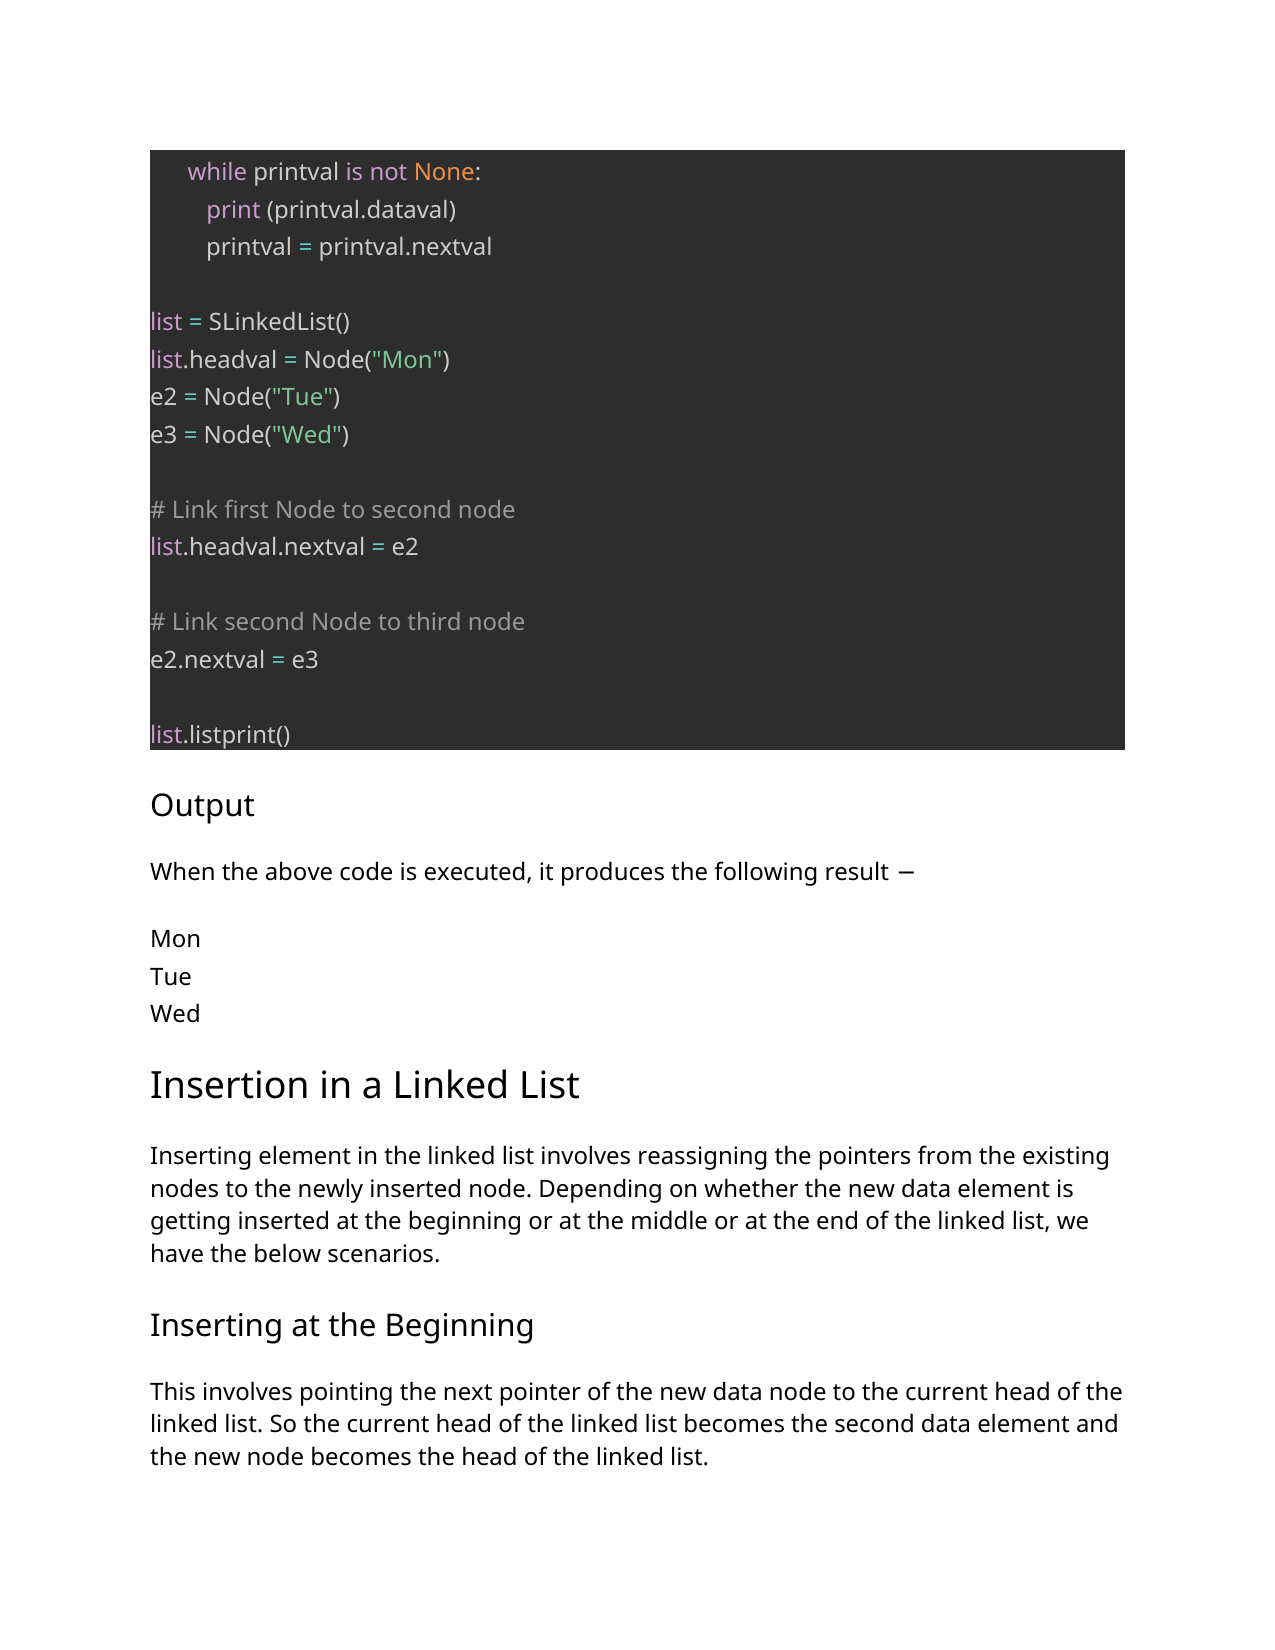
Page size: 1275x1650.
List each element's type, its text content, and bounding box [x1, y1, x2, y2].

text Inserting at the Beginning [150, 1298, 1125, 1345]
text list.headval.nextval = e2 [150, 525, 1125, 562]
text Inserting element in the linked list involves reassigning the pointers from the existing nodes to the newly inserted node. Depending on whether the new data element is getting inserted at the beginning or at the middle or at the end of the linked list, we have the below scenarios. [150, 1139, 1125, 1269]
text Insertion in a Linked List [150, 1059, 1125, 1110]
text list = SLinkedList() [150, 300, 1125, 337]
text list.listprint() [150, 712, 1125, 750]
text printval = printval.nextval [150, 225, 1125, 262]
text Tue [150, 954, 1125, 992]
text e2 = Node("Tue") [150, 375, 1125, 412]
text Output [150, 779, 1125, 826]
text print (printval.dataval) [150, 187, 1125, 225]
text e2.nextval = e3 [150, 637, 1125, 675]
text e3 = Node("Wed") [150, 412, 1125, 450]
text # Link second Node to third node [150, 600, 1125, 637]
text # Link first Node to second node [150, 487, 1125, 525]
text This involves pointing the next pointer of the new data node to the current head of the linked list. So the current head of the linked list becomes the second data element and the new node becomes the head of the linked list. [150, 1374, 1125, 1472]
text Mon [150, 917, 1125, 954]
text while printval is not None: [150, 150, 1125, 187]
text When the above code is executed, it produces the following result − [150, 855, 1125, 888]
text Wed [150, 992, 1125, 1029]
text list.headval = Node("Mon") [150, 337, 1125, 375]
